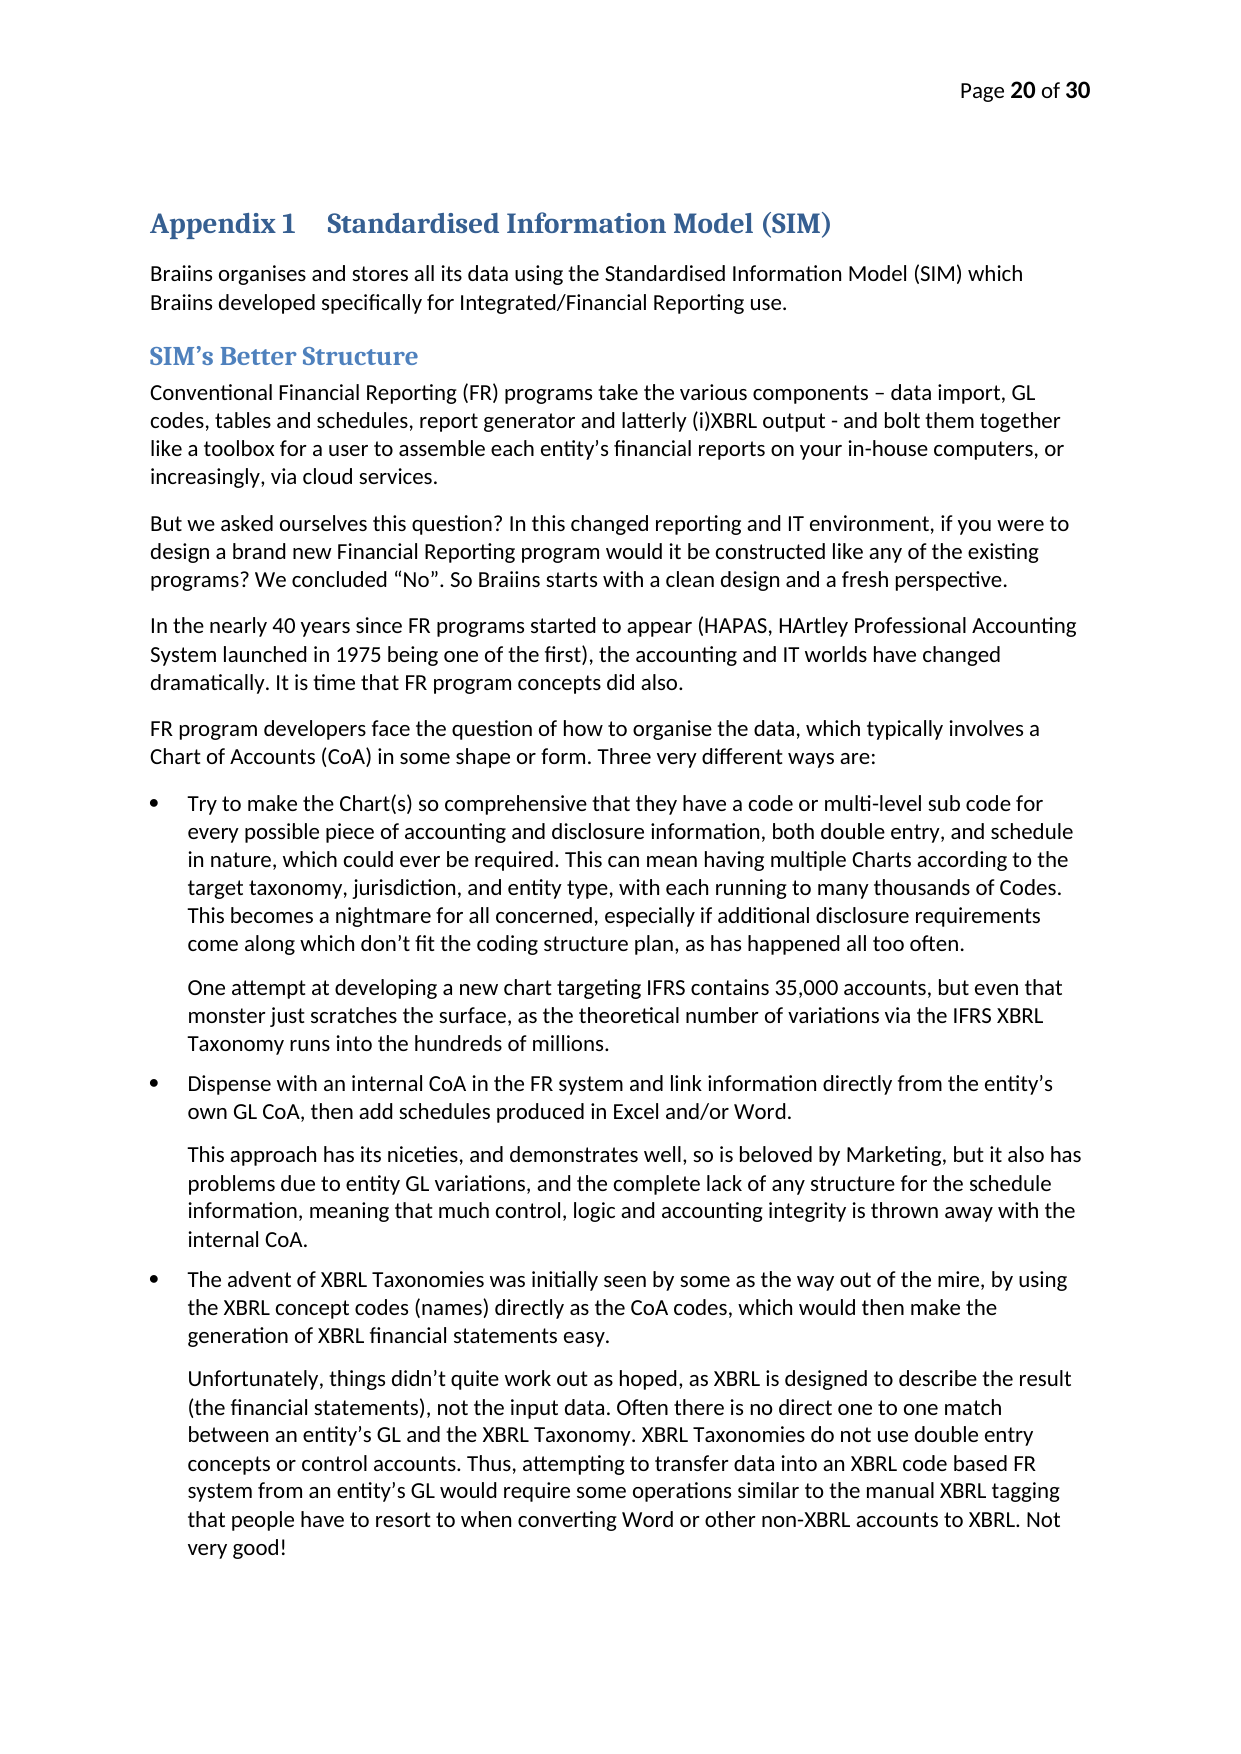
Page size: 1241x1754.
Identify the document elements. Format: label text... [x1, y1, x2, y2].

text Conventional Financial Reporting (FR) programs take the various components – data import, GL codes, tables and schedules, report generator and latterly (i)XBRL output - and bolt them together like a toolbox for a user to assemble each entity’s financial reports on your in-house computers, or increasingly, via cloud services. [150, 378, 1090, 490]
text But we asked ourselves this question? In this changed reporting and IT environment, if you were to design a brand new Financial Reporting program would it be constructed like any of the existing programs? We concluded “No”. So Braiins starts with a clean design and a fresh perspective. [150, 509, 1090, 593]
text In the nearly 40 years since FR programs started to appear (HAPAS, HArtley Professional Accounting System launched in 1975 being one of the first), the accounting and IT worlds have changed dramatically. It is time that FR program concepts did also. [150, 612, 1090, 696]
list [150, 1265, 1090, 1576]
list Try to make the Chart(s) so comprehensive that they have a code or multi-level sub code for every possible piece of accounting and disclosure information, both double entry, and schedule in nature, which could ever be required. This can mean having multiple Charts according to the target taxonomy, jurisdiction, and entity type, with each running to many thousands of Codes. This becomes a nightmare for all concerned, especially if additional disclosure requirements come along which don’t fit the coding structure plan, as has happened all too often. One attempt at developing a new chart targeting IFRS contains 35,000 accounts, but even that monster just scratches the surface, as the theoretical number of variations via the IFRS XBRL Taxonomy runs into the hundreds of millions. [150, 789, 1090, 1057]
subtitle Standardised Information Model (SIM) [150, 207, 1090, 241]
text Braiins organises and stores all its data using the Standardised Information Model (SIM) which Braiins developed specifically for Integrated/Financial Reporting use. [150, 259, 1090, 316]
list Dispense with an internal CoA in the FR system and link information directly from the entity’s own GL CoA, then add schedules produced in Excel and/or Word. This approach has its niceties, and demonstrates well, so is beloved by Marketing, but it also has problems due to entity GL variations, and the complete lack of any structure for the schedule information, meaning that much control, logic and accounting integrity is thrown away with the internal CoA. [150, 1069, 1090, 1253]
subtitle SIM’s Better Structure [150, 341, 1090, 372]
text FR program developers face the question of how to organise the data, which typically involves a Chart of Accounts (CoA) in some shape or form. Three very different ways are: [150, 714, 1090, 771]
